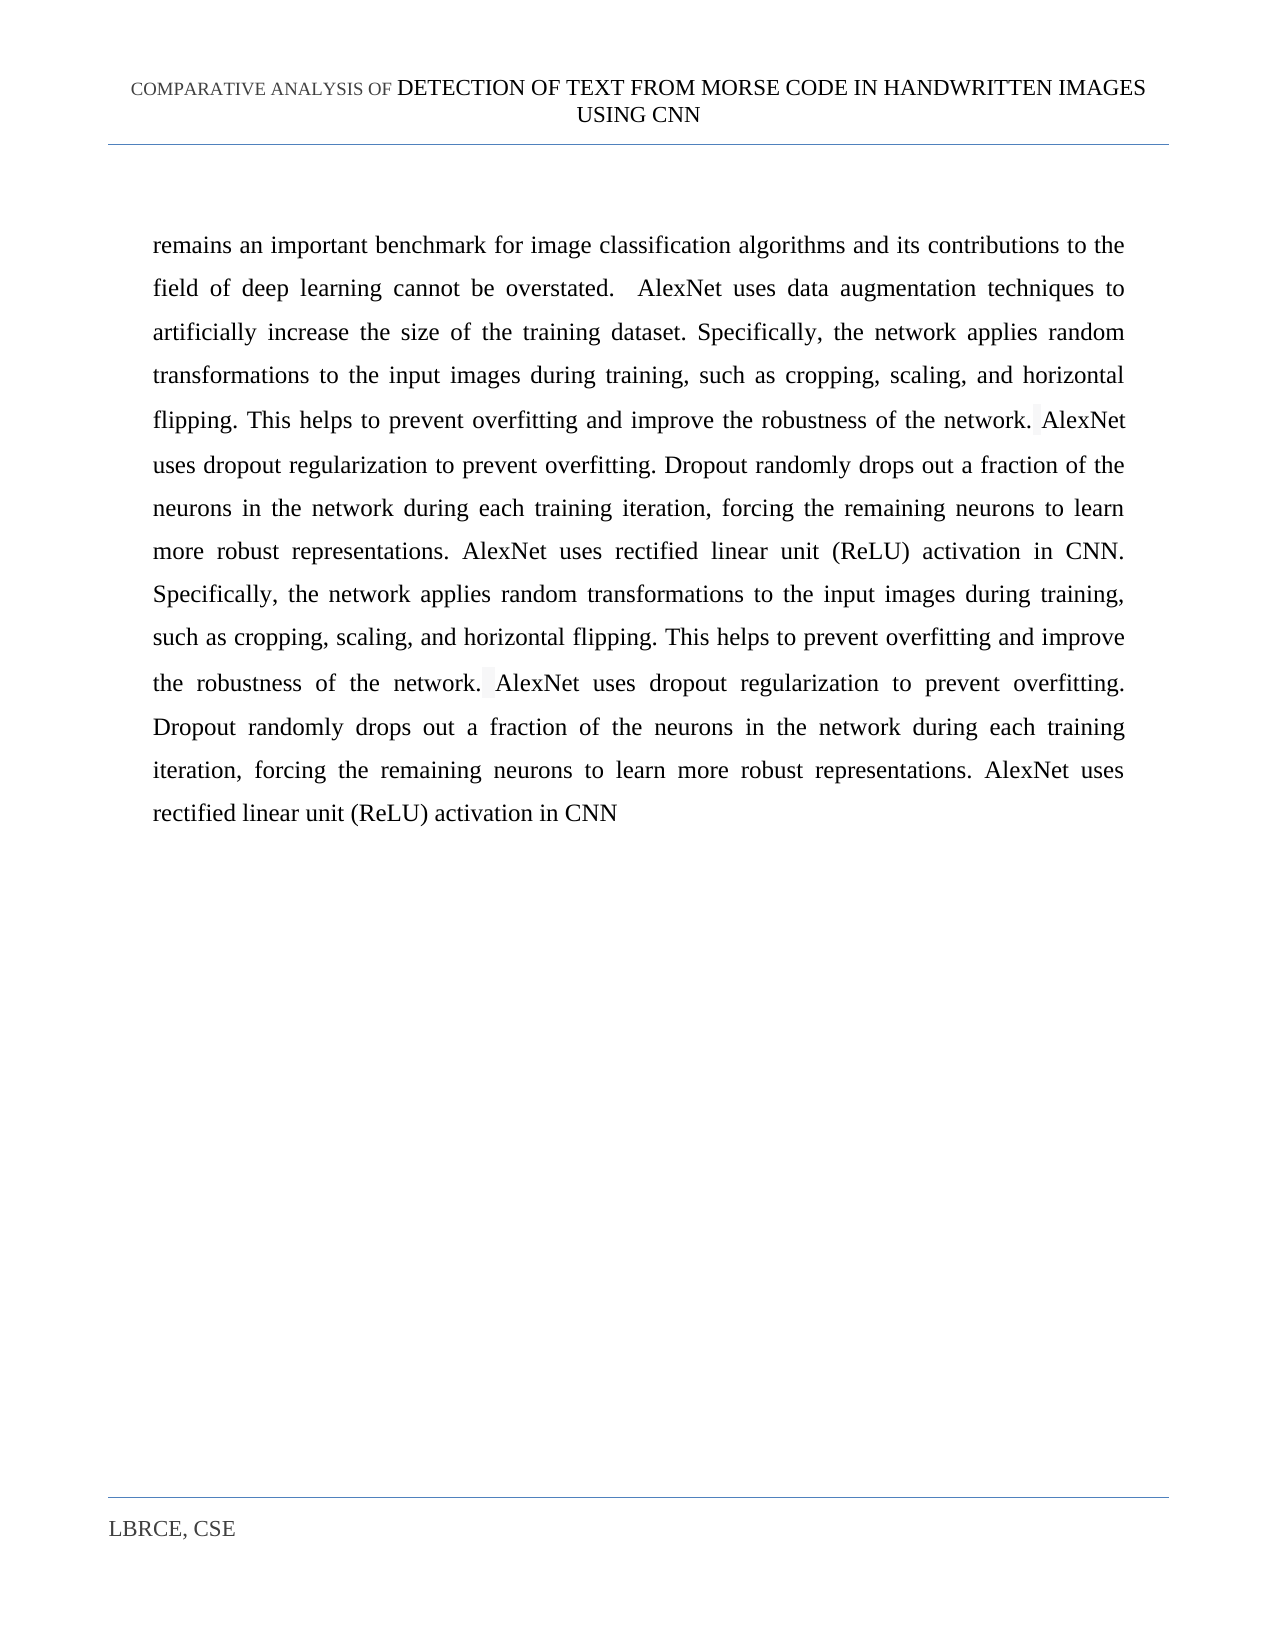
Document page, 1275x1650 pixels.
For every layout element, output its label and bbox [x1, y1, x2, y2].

text [138, 230, 1126, 827]
